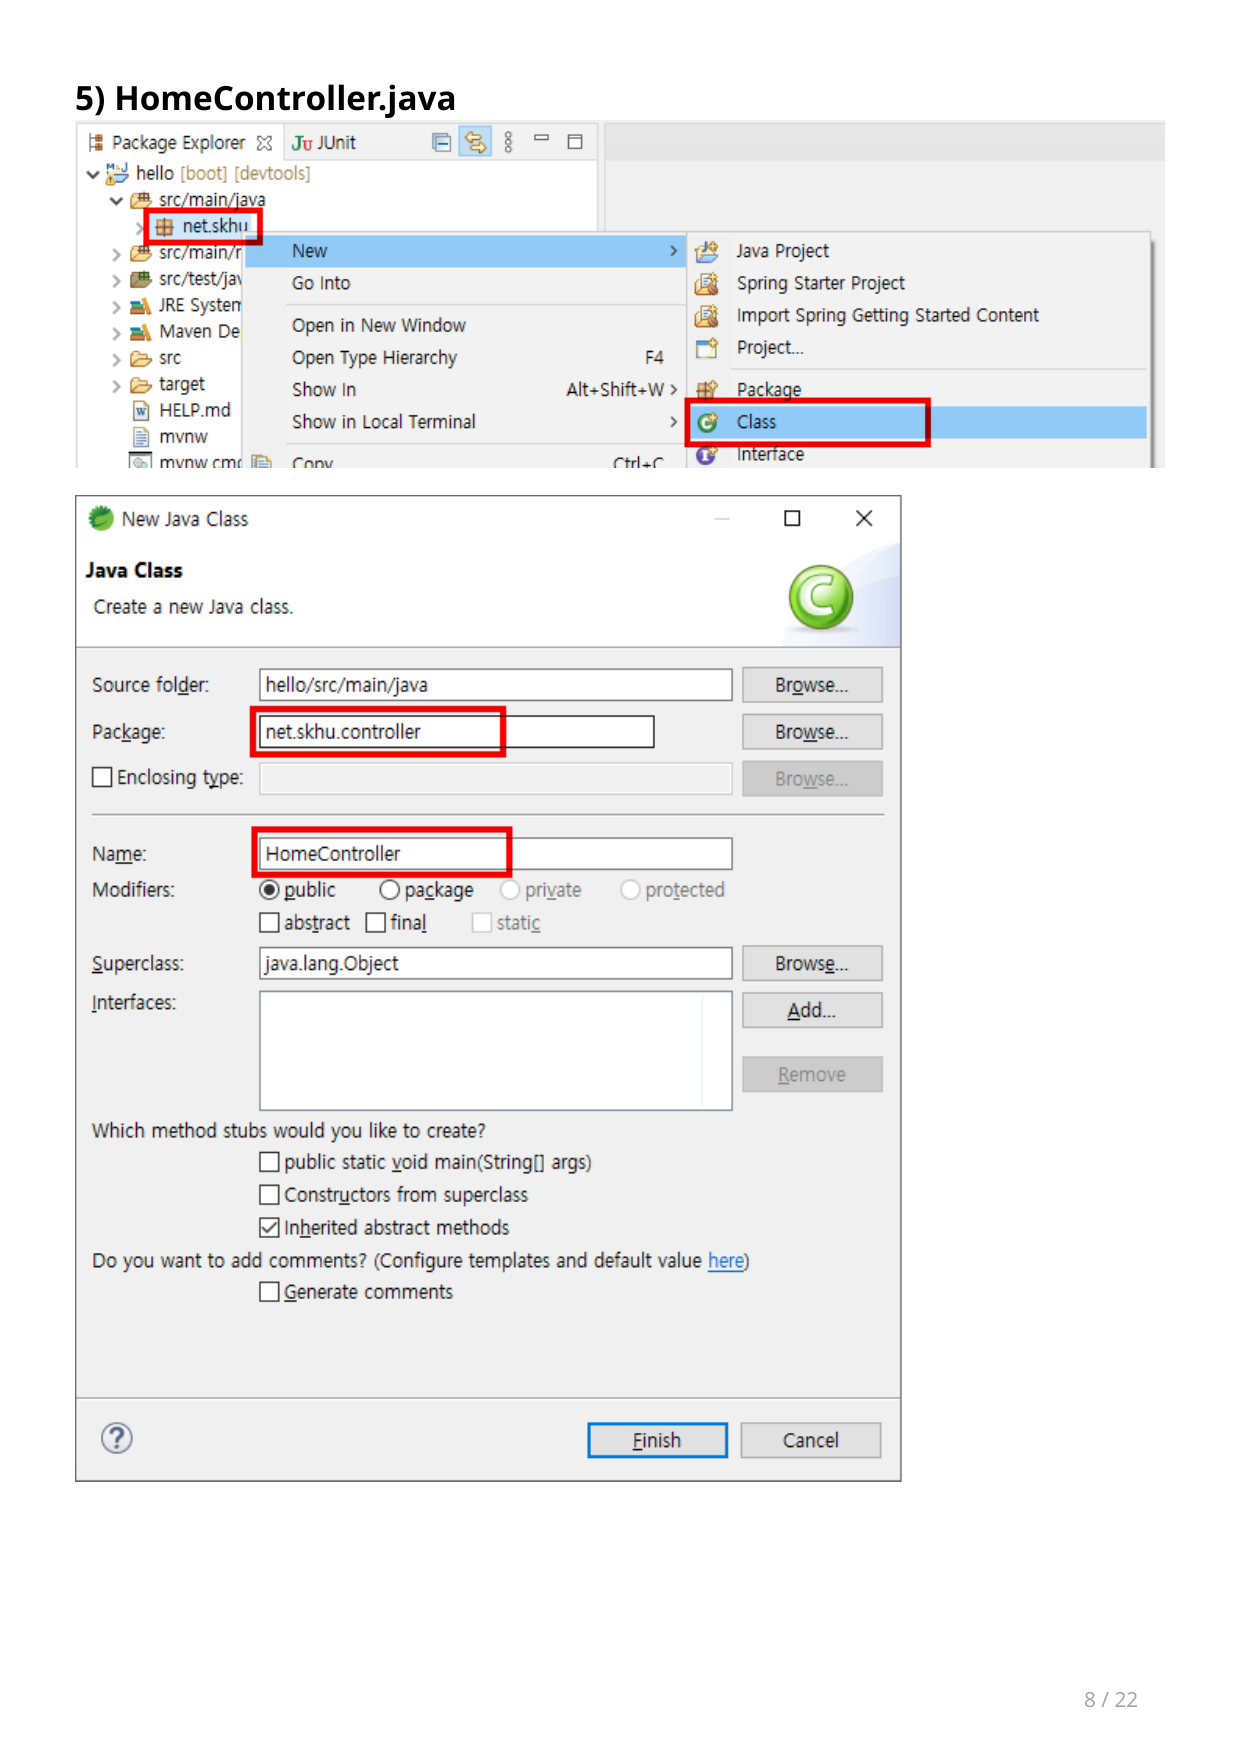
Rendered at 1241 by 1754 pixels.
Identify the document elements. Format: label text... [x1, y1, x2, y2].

picture [75, 120, 1166, 468]
picture [75, 495, 902, 1482]
subtitle HomeController.java [75, 75, 1165, 120]
